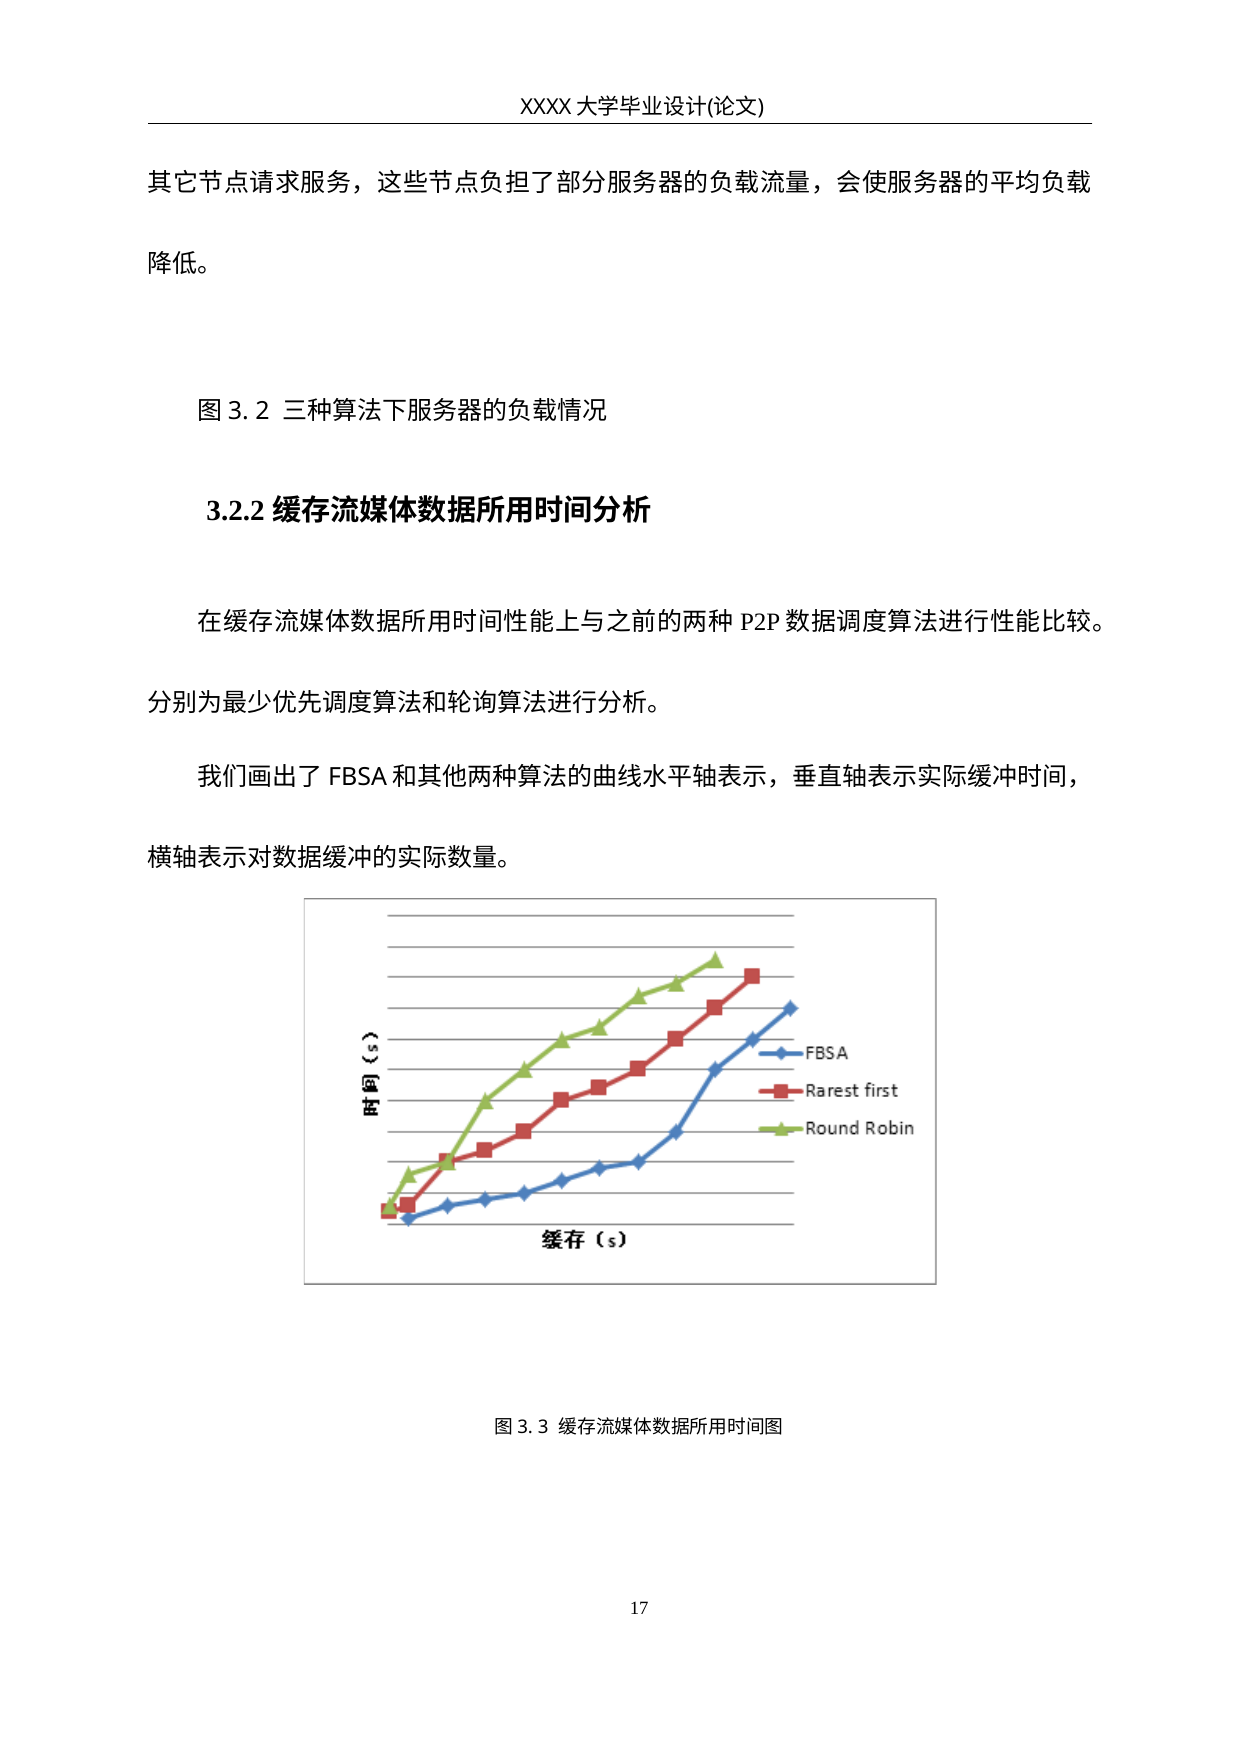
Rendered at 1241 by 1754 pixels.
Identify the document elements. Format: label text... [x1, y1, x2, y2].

subtitle 3.2.2 缓存流媒体数据所用时间分析 [148, 476, 1092, 541]
picture [303, 898, 937, 1285]
text 我们画出了FBSA和其他两种算法的曲线水平轴表示，垂直轴表示实际缓冲时间，横轴表示对数据缓冲的实际数量。 [148, 742, 1092, 888]
text 图3. 3 缓存流媒体数据所用时间图 [148, 1409, 1092, 1442]
text 图3. 2 三种算法下服务器的负载情况 [148, 376, 1092, 441]
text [148, 148, 1092, 294]
text 在缓存流媒体数据所用时间性能上与之前的两种P2P数据调度算法进行性能比较。分别为最少优先调度算法和轮询算法进行分析。 [148, 587, 1092, 733]
